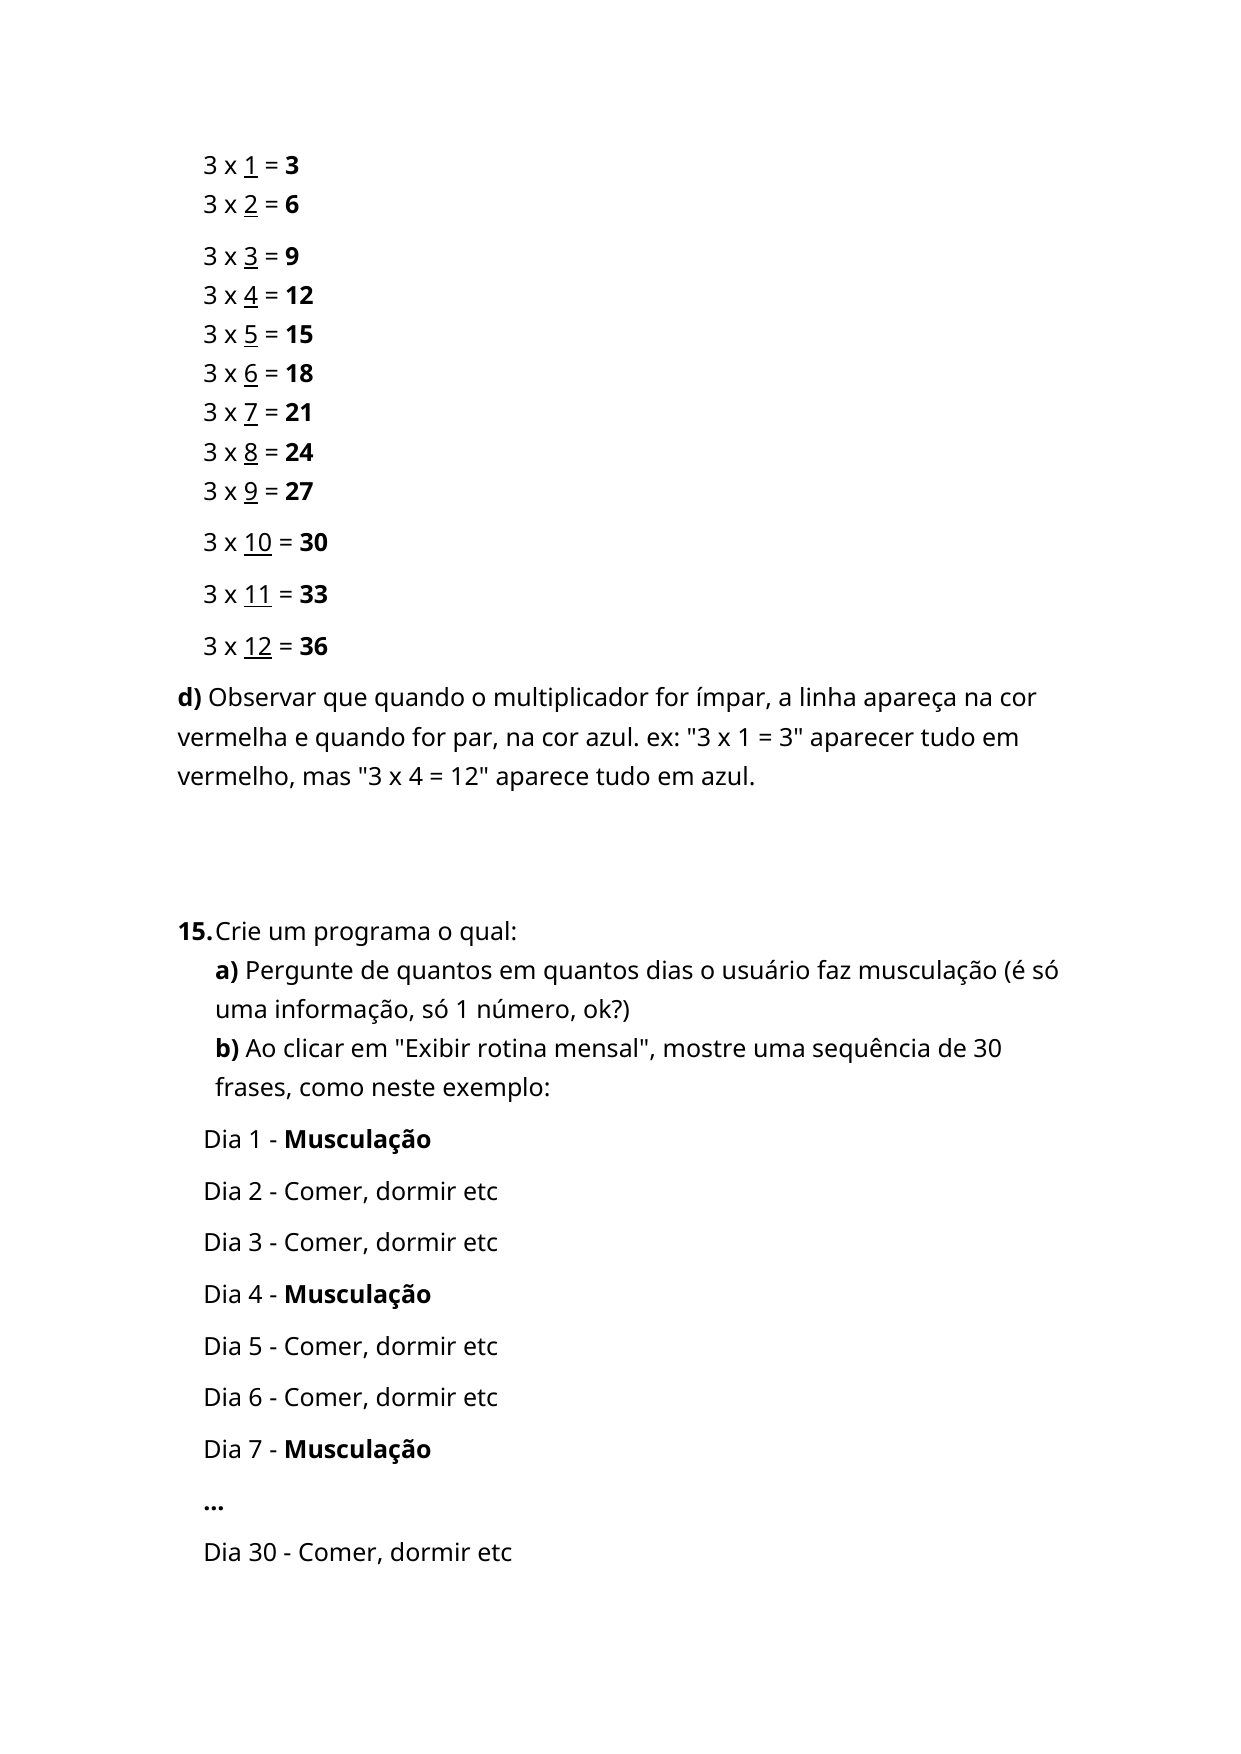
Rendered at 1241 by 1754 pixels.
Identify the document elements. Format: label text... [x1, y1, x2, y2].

text Dia 30 - Comer, dormir etc [177, 1535, 1063, 1569]
text 3 x 3 = 9 3 x 4 = 12 3 x 5 = 15 3 x 6 = 18 3 x 7 = 21 3 x 8 = 24 3 x 9 = 27 [177, 238, 1063, 507]
list Crie um programa o qual: a) Pergunte de quantos em quantos dias o usuário faz musculação (é só uma informação, só 1 número, ok?) b) Ao clicar em "Exibir rotina mensal", mostre uma sequência de 30 frases, como neste exemplo: [177, 913, 1063, 1104]
text ... [177, 1483, 1063, 1517]
text Dia 6 - Comer, dormir etc [177, 1380, 1063, 1414]
text Dia 4 - Musculação [177, 1277, 1063, 1311]
text Dia 2 - Comer, dormir etc [177, 1173, 1063, 1207]
text 3 x 10 = 30 [177, 525, 1063, 559]
text Dia 3 - Comer, dormir etc [177, 1225, 1063, 1259]
text d) Observar que quando o multiplicador for ímpar, a linha apareça na cor vermelha e quando for par, na cor azul. ex: "3 x 1 = 3" aparecer tudo em vermelho, mas "3 x 4 = 12" aparece tudo em azul. [177, 680, 1063, 792]
text 3 x 11 = 33 [177, 577, 1063, 611]
text Dia 7 - Musculação [177, 1432, 1063, 1466]
text 3 x 1 = 3 3 x 2 = 6 [177, 148, 1063, 221]
text 3 x 12 = 36 [177, 628, 1063, 662]
text Dia 1 - Musculação [177, 1122, 1063, 1156]
text Dia 5 - Comer, dormir etc [177, 1328, 1063, 1362]
